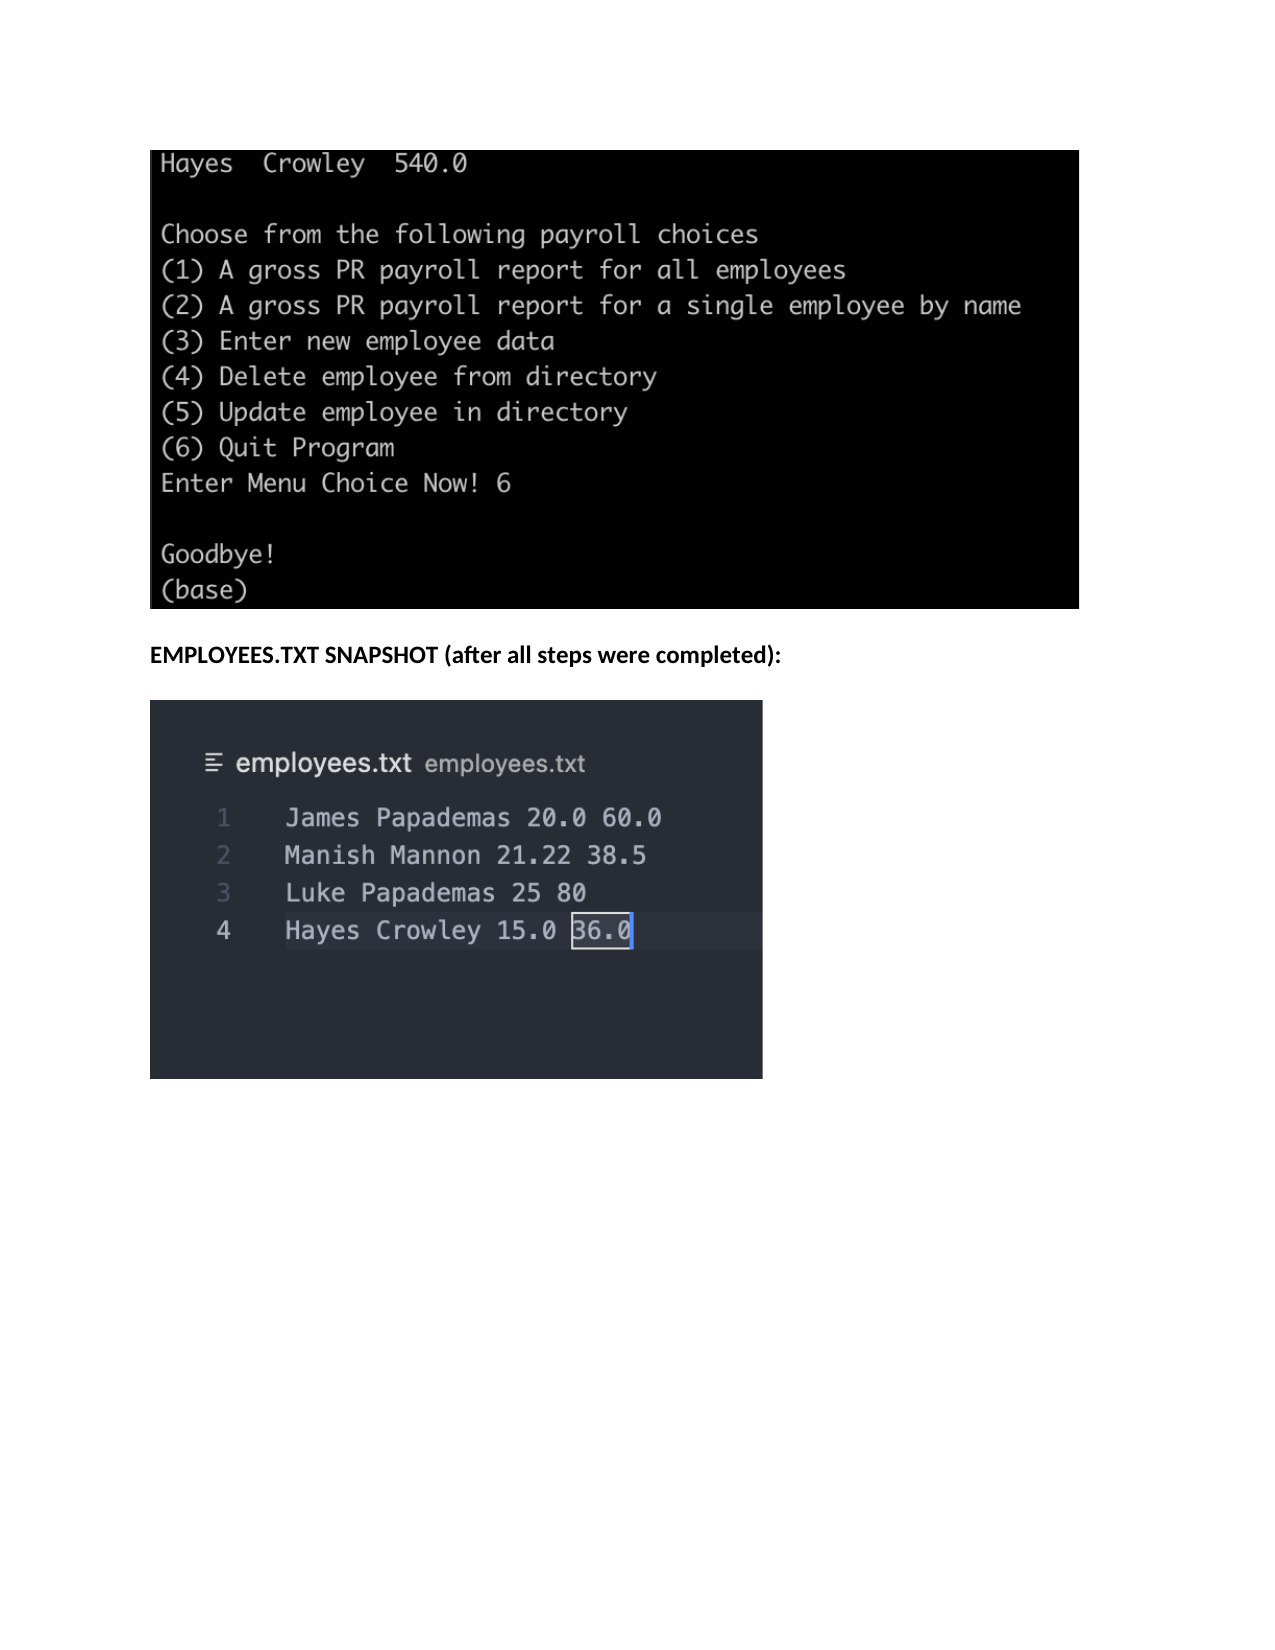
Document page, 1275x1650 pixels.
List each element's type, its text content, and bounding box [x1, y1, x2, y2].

picture [150, 150, 1080, 609]
picture [150, 700, 763, 1079]
